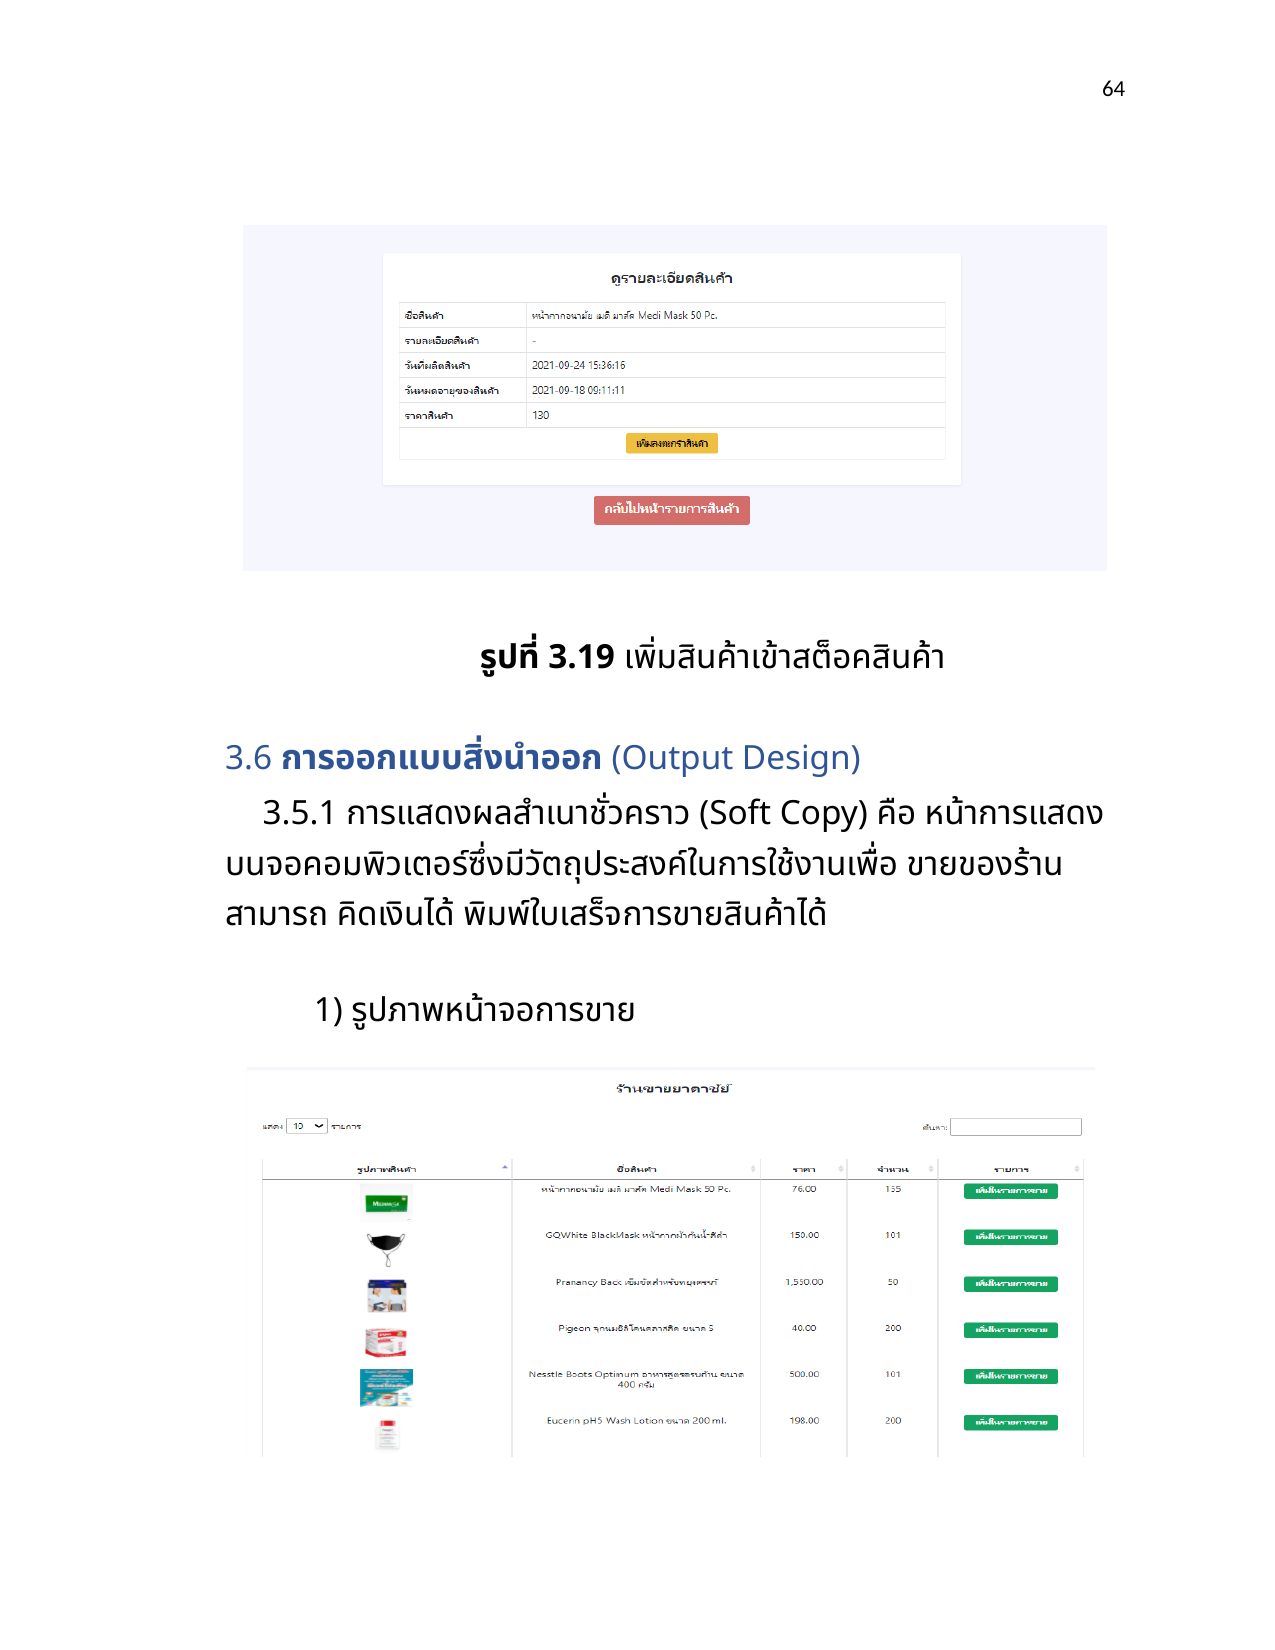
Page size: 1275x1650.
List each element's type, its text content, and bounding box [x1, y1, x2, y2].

text รูปที่ 3.19 เพิ่มสินค้าเข้าสต็อคสินค้า [225, 633, 1125, 683]
subtitle 3.6 การออกแบบสิ่งนำออก (Output Design) [225, 733, 1125, 785]
picture [246, 1067, 1096, 1457]
text 3.5.1 การแสดงผลสำเนาชั่วคราว (Soft Copy) คือ หน้าการแสดงบนจอคอมพิวเตอร์ซึ่งมีวัตถุประสงค์ในการใช้งานเพื่อ ขายของร้าน สามารถ คิดเงินได้ พิมพ์ใบเสร็จการขายสินค้าได้ [225, 789, 1125, 941]
list รูปภาพหน้าจอการขาย [314, 986, 1125, 1037]
picture [243, 225, 1108, 571]
